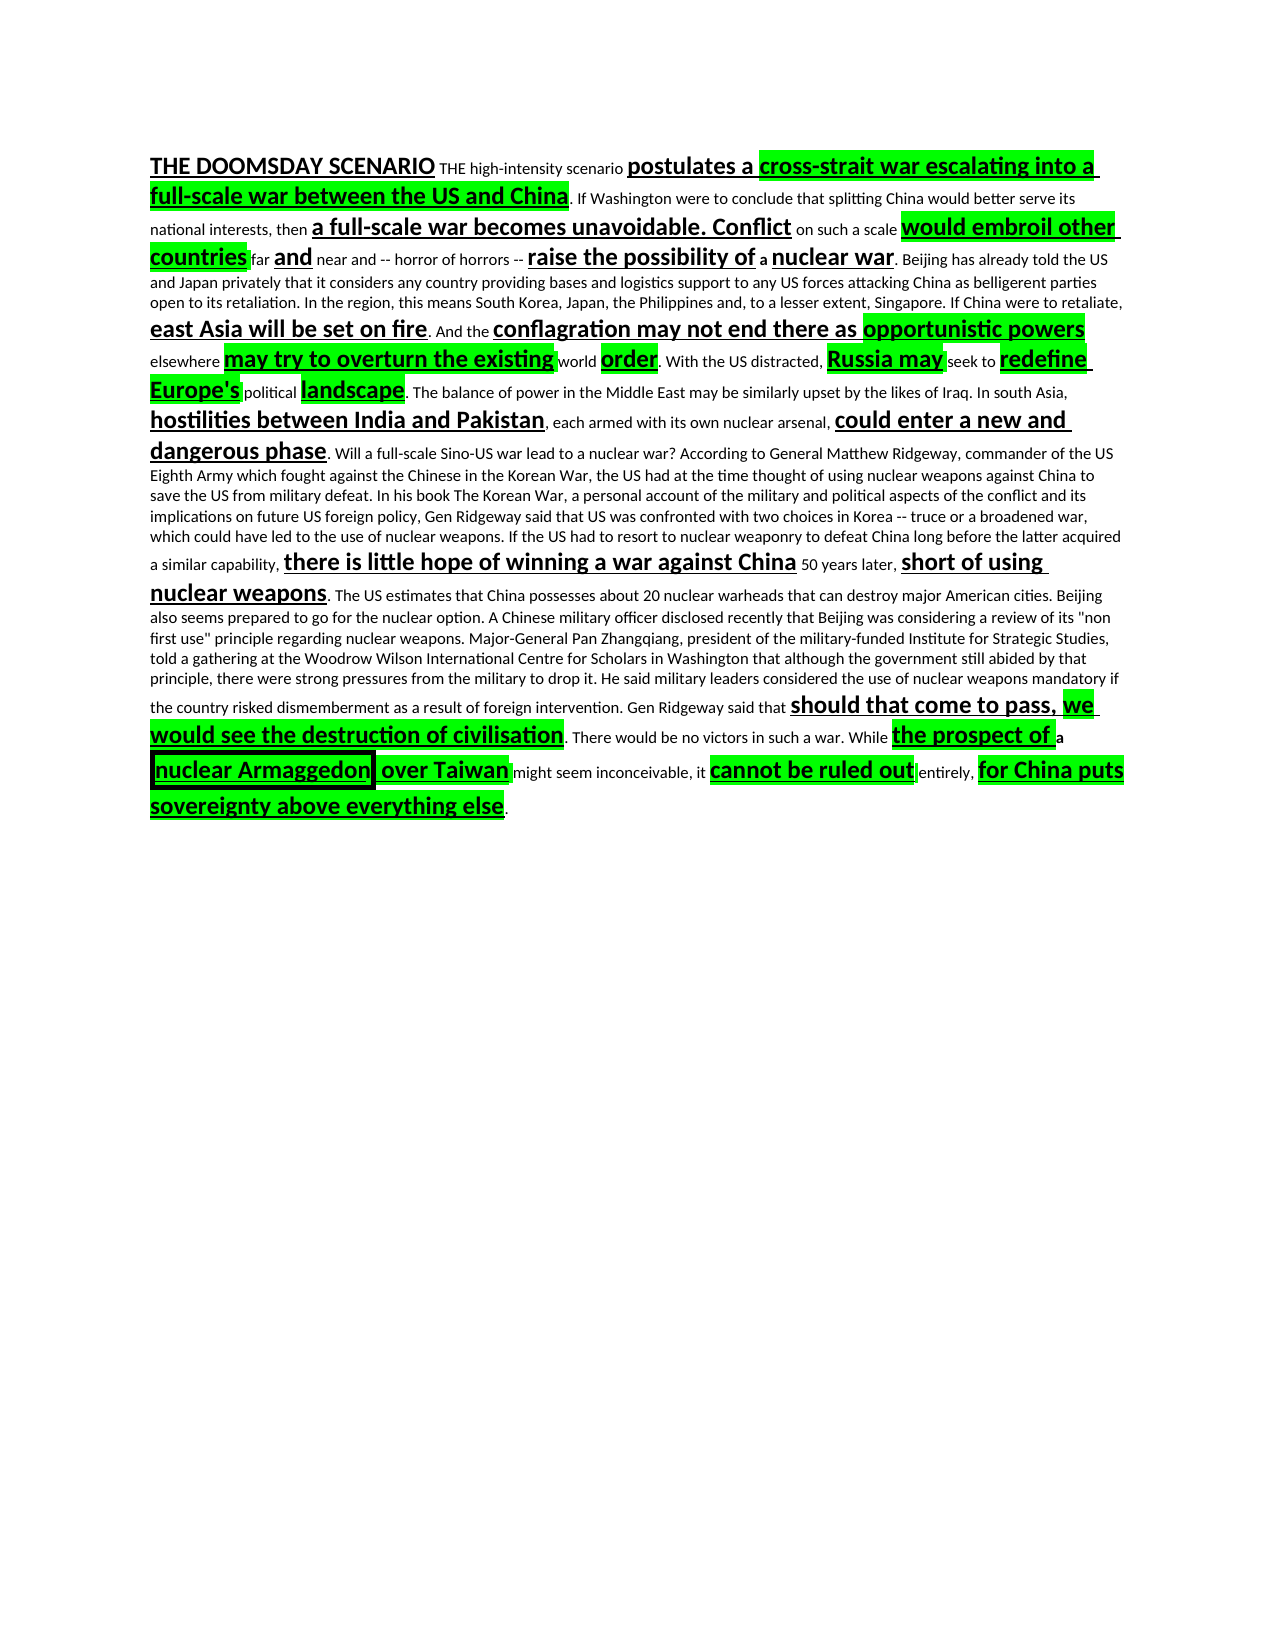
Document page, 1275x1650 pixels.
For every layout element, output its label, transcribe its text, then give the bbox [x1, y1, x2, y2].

text THE DOOMSDAY SCENARIO THE high-intensity scenario postulates a cross-strait war escalating into a full-scale war between the US and China. If Washington were to conclude that splitting China would better serve its national interests, then a full-scale war becomes unavoidable. Conflict on such a scale would embroil other countries far and near and -- horror of horrors -- raise the possibility of a nuclear war. Beijing has already told the US and Japan privately that it considers any country providing bases and logistics support to any US forces attacking China as belligerent parties open to its retaliation. In the region, this means South Korea, Japan, the Philippines and, to a lesser extent, Singapore. If China were to retaliate, east Asia will be set on fire. And the conflagration may not end there as opportunistic powers elsewhere may try to overturn the existing world order. With the US distracted, Russia may seek to redefine Europe's political landscape. The balance of power in the Middle East may be similarly upset by the likes of Iraq. In south Asia, hostilities between India and Pakistan, each armed with its own nuclear arsenal, could enter a new and dangerous phase. Will a full-scale Sino-US war lead to a nuclear war? According to General Matthew Ridgeway, commander of the US Eighth Army which fought against the Chinese in the Korean War, the US had at the time thought of using nuclear weapons against China to save the US from military defeat. In his book The Korean War, a personal account of the military and political aspects of the conflict and its implications on future US foreign policy, Gen Ridgeway said that US was confronted with two choices in Korea -- truce or a broadened war, which could have led to the use of nuclear weapons. If the US had to resort to nuclear weaponry to defeat China long before the latter acquired a similar capability, there is little hope of winning a war against China 50 years later, short of using nuclear weapons. The US estimates that China possesses about 20 nuclear warheads that can destroy major American cities. Beijing also seems prepared to go for the nuclear option. A Chinese military officer disclosed recently that Beijing was considering a review of its "non first use" principle regarding nuclear weapons. Major-General Pan Zhangqiang, president of the military-funded Institute for Strategic Studies, told a gathering at the Woodrow Wilson International Centre for Scholars in Washington that although the government still abided by that principle, there were strong pressures from the military to drop it. He said military leaders considered the use of nuclear weapons mandatory if the country risked dismemberment as a result of foreign intervention. Gen Ridgeway said that should that come to pass, we would see the destruction of civilisation. There would be no victors in such a war. While the prospect of a nuclear Armaggedon over Taiwan might seem inconceivable, it cannot be ruled out entirely, for China puts sovereignty above everything else. [150, 150, 1125, 820]
